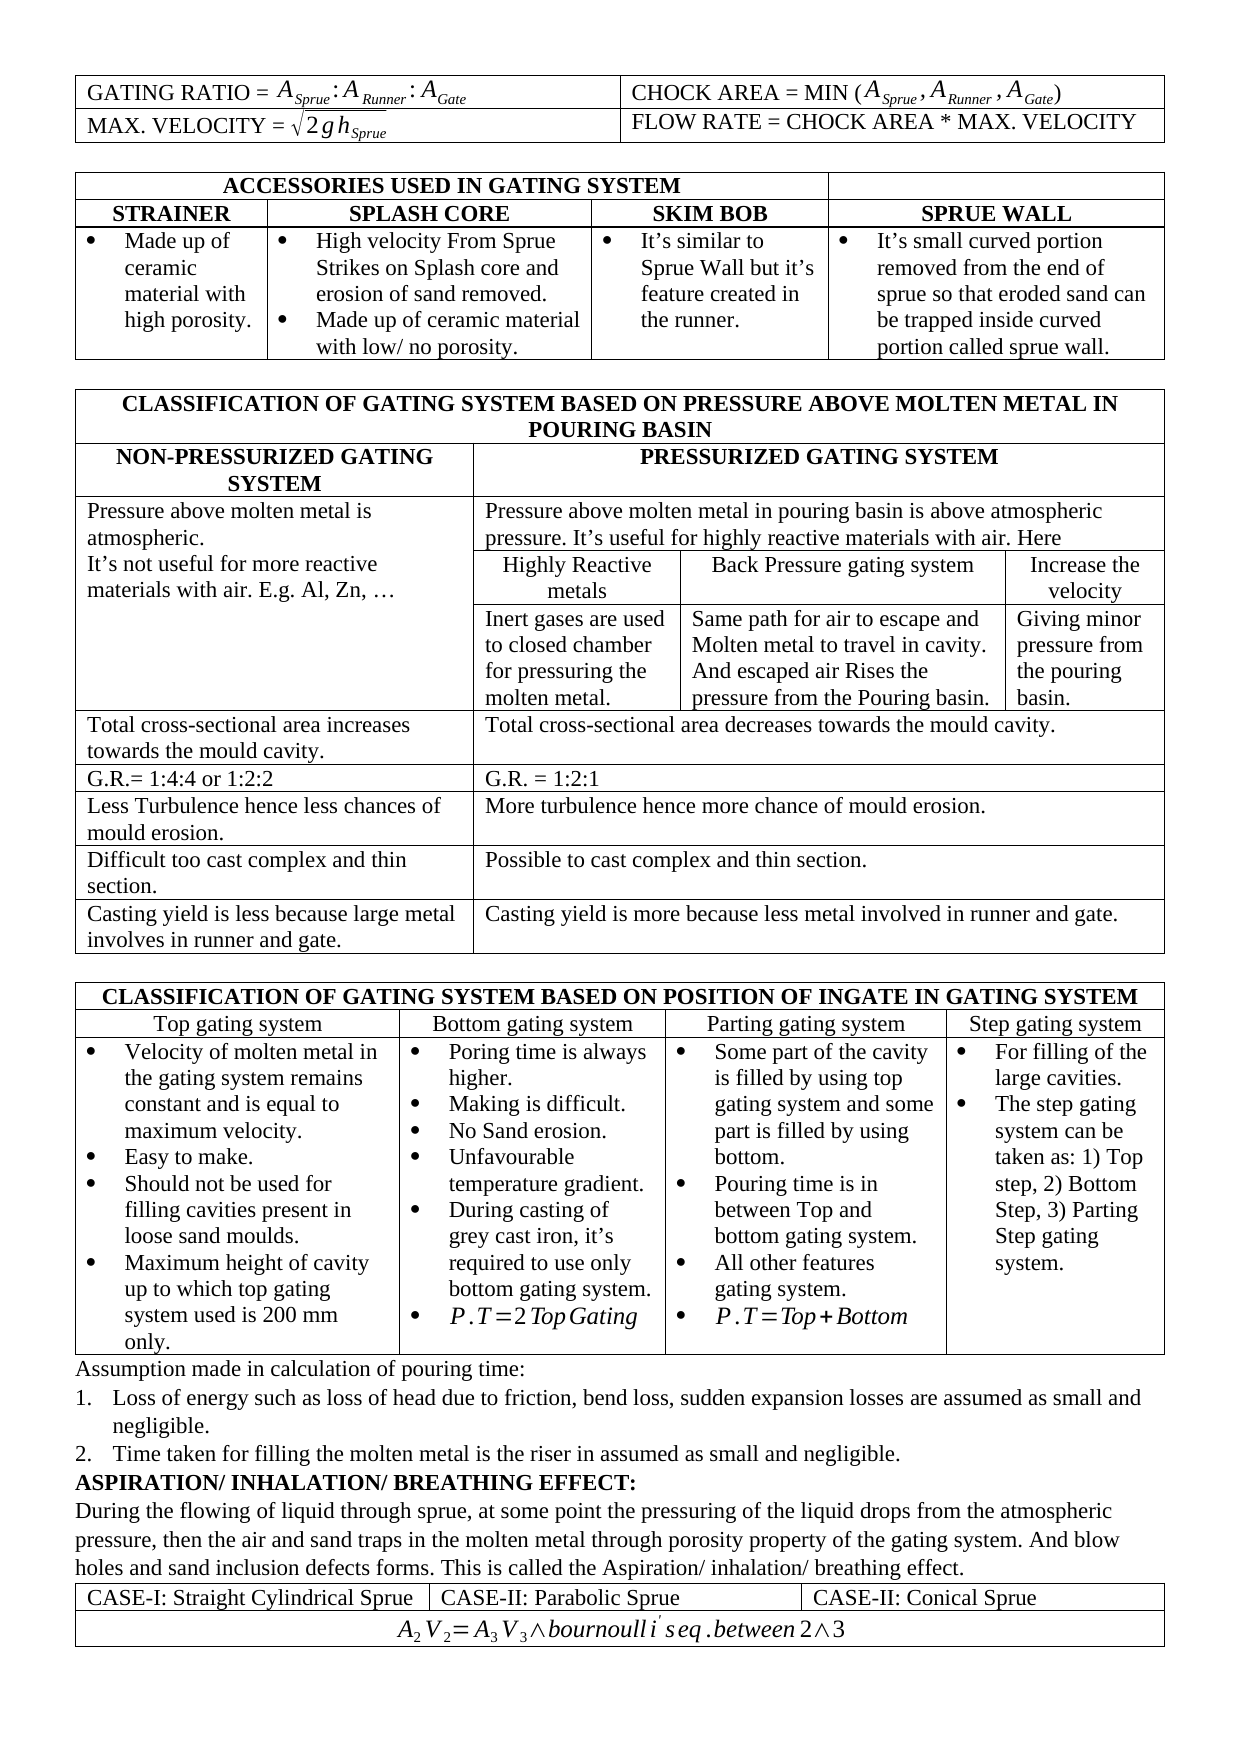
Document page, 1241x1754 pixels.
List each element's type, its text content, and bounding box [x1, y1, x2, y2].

table_cell Top gating system [76, 1010, 399, 1037]
table_header GATING RATIO = [76, 76, 620, 107]
table_cell SKIM BOB [592, 200, 828, 226]
table_cell For filling of the large cavities. The step gating system can be taken as: 1) Top step, 2) Bottom Step, 3) Parting Step gating system. [947, 1038, 1164, 1354]
list Loss of energy such as loss of head due to friction, bend loss, sudden expansion losses are assumed as small and negligible. [75, 1383, 1165, 1438]
table_cell SPRUE WALL [829, 200, 1164, 226]
table_header CASE-I: Straight Cylindrical Sprue [76, 1584, 429, 1610]
table_cell Inert gases are used to closed chamber for pressuring the molten metal. [474, 605, 680, 710]
table_cell Pressure above molten metal is atmospheric. It’s not useful for more reactive materials with air. E.g. Al, Zn, … [76, 497, 473, 710]
text Assumption made in calculation of pouring time: [75, 1355, 1165, 1381]
table_cell Back Pressure gating system [681, 551, 1005, 604]
table_cell Poring time is always higher. Making is difficult. No Sand erosion. Unfavourable temperature gradient. During casting of grey cast iron, it’s required to use only bottom gating system. [400, 1038, 665, 1354]
table_cell More turbulence hence more chance of mould erosion. [474, 792, 1164, 845]
table_cell Parting gating system [666, 1010, 946, 1037]
table_cell MAX. VELOCITY = [76, 109, 620, 142]
table_cell Possible to cast complex and thin section. [474, 846, 1164, 899]
table_cell Total cross-sectional area increases towards the mould cavity. [76, 711, 473, 764]
table_cell Highly Reactive metals [474, 551, 680, 604]
table_cell Velocity of molten metal in the gating system remains constant and is equal to maximum velocity. Easy to make. Should not be used for filling cavities present in loose sand moulds. Maximum height of cavity up to which top gating system used is 200 mm only. [76, 1038, 399, 1354]
table_cell Casting yield is more because less metal involved in runner and gate. [474, 900, 1164, 952]
table_cell High velocity From Sprue Strikes on Splash core and erosion of sand removed. Made up of ceramic material with low/ no porosity. [268, 228, 591, 359]
table_header CASE-II: Conical Sprue [802, 1584, 1164, 1610]
table_cell Made up of ceramic material with high porosity. [76, 228, 267, 359]
table_cell G.R. = 1:2:1 [474, 765, 1164, 791]
table_cell It’s small curved portion removed from the end of sprue so that eroded sand can be trapped inside curved portion called sprue wall. [829, 228, 1164, 359]
text ASPIRATION/ INHALATION/ BREATHING EFFECT: [75, 1469, 1165, 1495]
table_cell Casting yield is less because large metal involves in runner and gate. [76, 900, 473, 952]
table_header CHOCK AREA = MIN () [621, 76, 1164, 107]
table_cell STRAINER [76, 200, 267, 226]
list Time taken for filling the molten metal is the riser in assumed as small and negligible. [75, 1440, 1165, 1467]
table_cell Same path for air to escape and Molten metal to travel in cavity. And escaped air Rises the pressure from the Pouring basin. [681, 605, 1005, 710]
table_header [829, 173, 1164, 199]
table_cell Pressure above molten metal in pouring basin is above atmospheric pressure. It’s useful for highly reactive materials with air. Here [474, 497, 1164, 550]
table_cell FLOW RATE = CHOCK AREA * MAX. VELOCITY [621, 109, 1164, 142]
table_cell [76, 1611, 1164, 1646]
table_cell Bottom gating system [400, 1010, 665, 1037]
table_cell Total cross-sectional area decreases towards the mould cavity. [474, 711, 1164, 764]
table_header CLASSIFICATION OF GATING SYSTEM BASED ON PRESSURE ABOVE MOLTEN METAL IN POURING BASIN [76, 390, 1164, 442]
table_cell Some part of the cavity is filled by using top gating system and some part is filled by using bottom. Pouring time is in between Top and bottom gating system. All other features gating system. [666, 1038, 946, 1354]
table_cell SPLASH CORE [268, 200, 591, 226]
text During the flowing of liquid through sprue, at some point the pressuring of the liquid drops from the atmospheric pressure, then the air and sand traps in the molten metal through porosity property of the gating system. And blow holes and sand inclusion defects forms. This is called the Aspiration/ inhalation/ breathing effect. [75, 1497, 1165, 1581]
table_cell Giving minor pressure from the pouring basin. [1006, 605, 1164, 710]
table_cell NON-PRESSURIZED GATING SYSTEM [76, 444, 473, 496]
table_header CASE-II: Parabolic Sprue [430, 1584, 801, 1610]
table_cell Less Turbulence hence less chances of mould erosion. [76, 792, 473, 845]
table_cell PRESSURIZED GATING SYSTEM [474, 444, 1164, 496]
table_cell Difficult too cast complex and thin section. [76, 846, 473, 899]
table_cell G.R.= 1:4:4 or 1:2:2 [76, 765, 473, 791]
table_cell It’s similar to Sprue Wall but it’s feature created in the runner. [592, 228, 828, 359]
table_header CLASSIFICATION OF GATING SYSTEM BASED ON POSITION OF INGATE IN GATING SYSTEM [76, 983, 1164, 1009]
table_header ACCESSORIES USED IN GATING SYSTEM [76, 173, 828, 199]
table_cell Step gating system [947, 1010, 1164, 1037]
table_cell Increase the velocity [1006, 551, 1164, 604]
